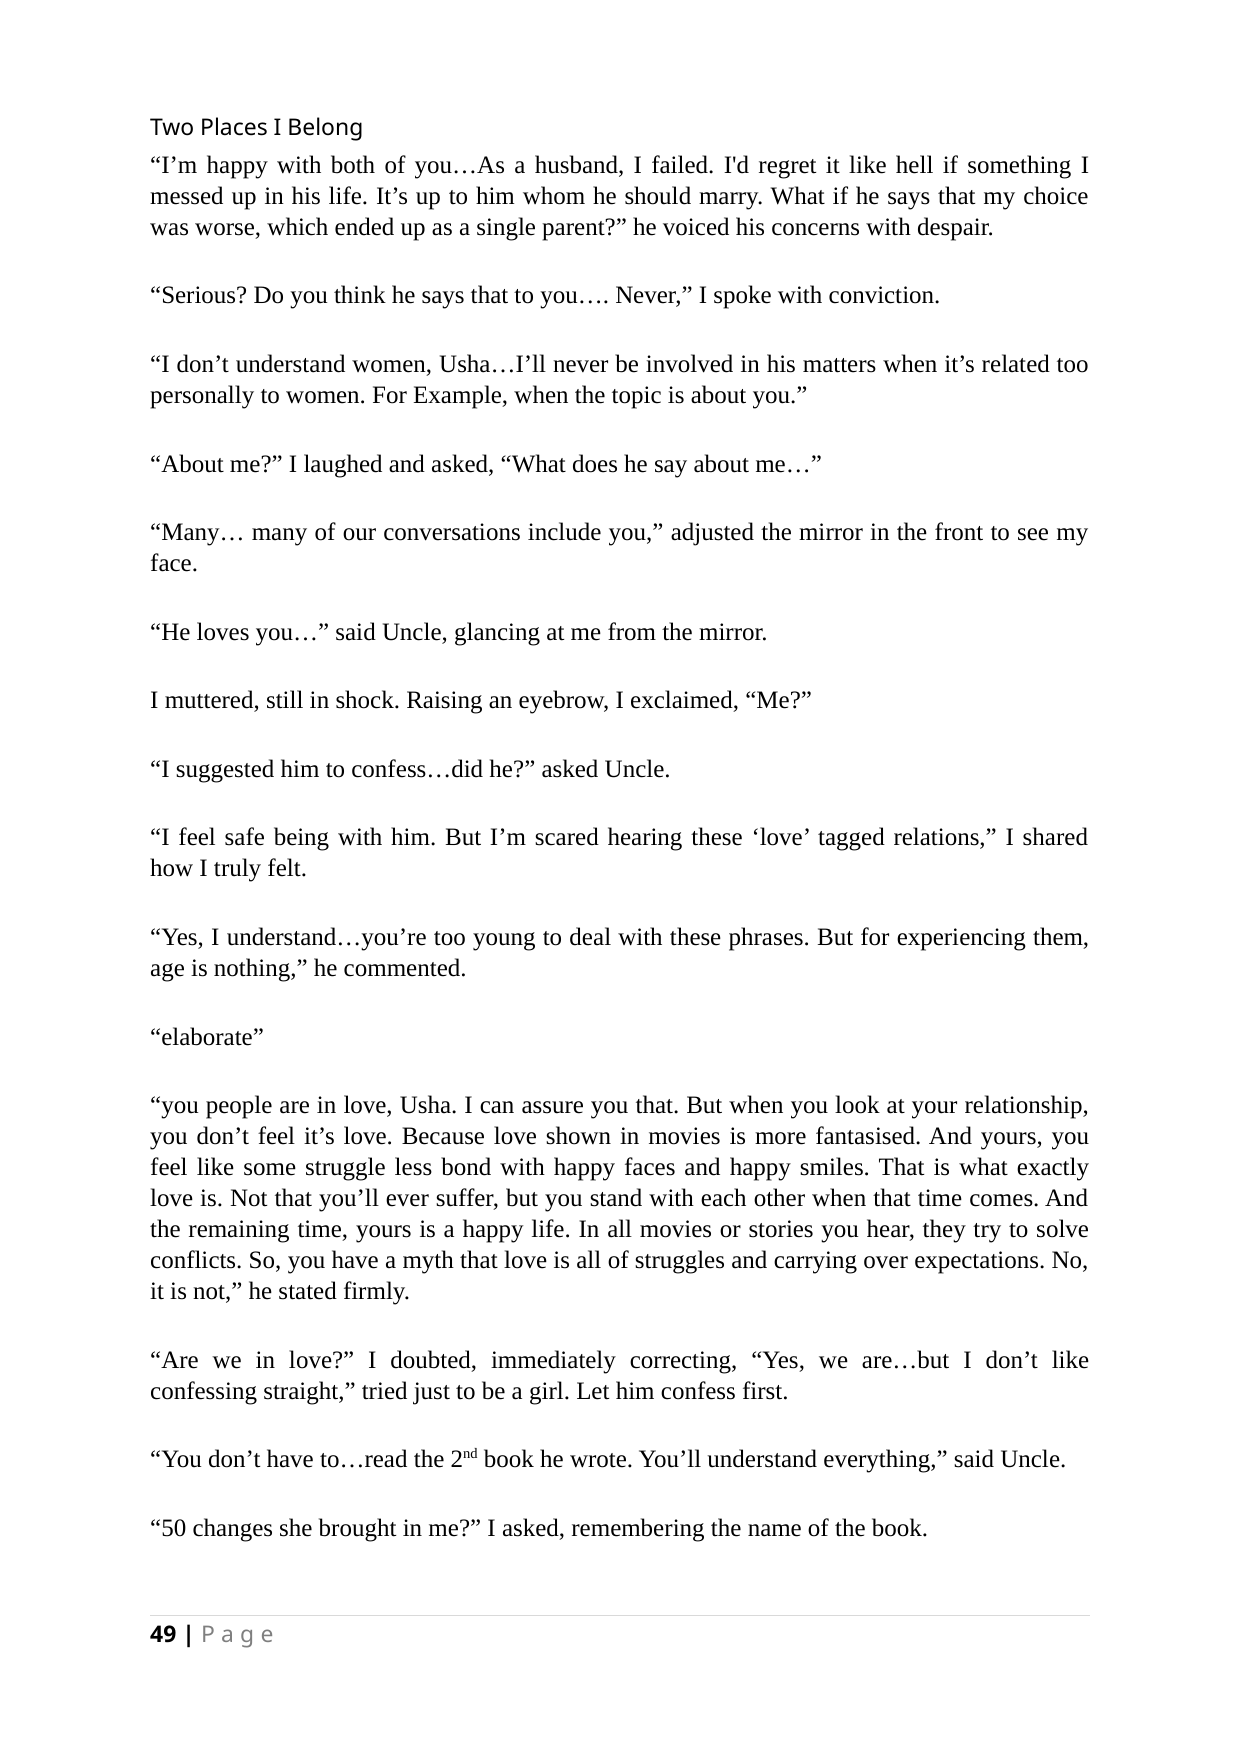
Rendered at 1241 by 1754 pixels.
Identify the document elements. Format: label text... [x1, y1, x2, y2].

text “50 changes she brought in me?” I asked, remembering the name of the book. [150, 1513, 1090, 1542]
text “Serious? Do you think he says that to you…. Never,” I spoke with conviction. [150, 281, 1090, 309]
text I muttered, still in shock. Raising an eyebrow, I exclaimed, “Me?” [150, 685, 1090, 714]
text “I’m happy with both of you…As a husband, I failed. I'd regret it like hell if something I messed up in his life. It’s up to him whom he should marry. What if he says that my choice was worse, which ended up as a single parent?” he voiced his concerns with despair. [150, 150, 1090, 241]
text “I feel safe being with him. But I’m scared hearing these ‘love’ tagged relations,” I shared how I truly felt. [150, 822, 1090, 882]
text “About me?” I laughed and asked, “What does he say about me…” [150, 449, 1090, 477]
text “You don’t have to…read the 2nd book he wrote. You’ll understand everything,” said Uncle. [150, 1444, 1090, 1473]
text “you people are in love, Usha. I can assure you that. But when you look at your relationship, you don’t feel it’s love. Because love shown in movies is more fantasised. And yours, you feel like some struggle less bond with happy faces and happy smiles. That is what exactly love is. Not that you’ll ever suffer, but you stand with each other when that time comes. And the remaining time, yours is a happy life. In all movies or stories you hear, they try to solve conflicts. So, you have a myth that love is all of struggles and carrying over expectations. No, it is not,” he stated firmly. [150, 1090, 1090, 1305]
text “I suggested him to confess…did he?” asked Uncle. [150, 754, 1090, 783]
text “Are we in love?” I doubted, immediately correcting, “Yes, we are…but I don’t like confessing straight,” tried just to be a girl. Let him confess first. [150, 1345, 1090, 1405]
text “I don’t understand women, Usha…I’ll never be involved in his matters when it’s related too personally to women. For Example, when the topic is about you.” [150, 349, 1090, 409]
text “He loves you…” said Uncle, glancing at me from the mirror. [150, 617, 1090, 646]
text “Many… many of our conversations include you,” adjusted the mirror in the front to see my face. [150, 517, 1090, 577]
text “Yes, I understand…you’re too young to deal with these phrases. But for experiencing them, age is nothing,” he commented. [150, 922, 1090, 982]
text “elaborate” [150, 1022, 1090, 1050]
